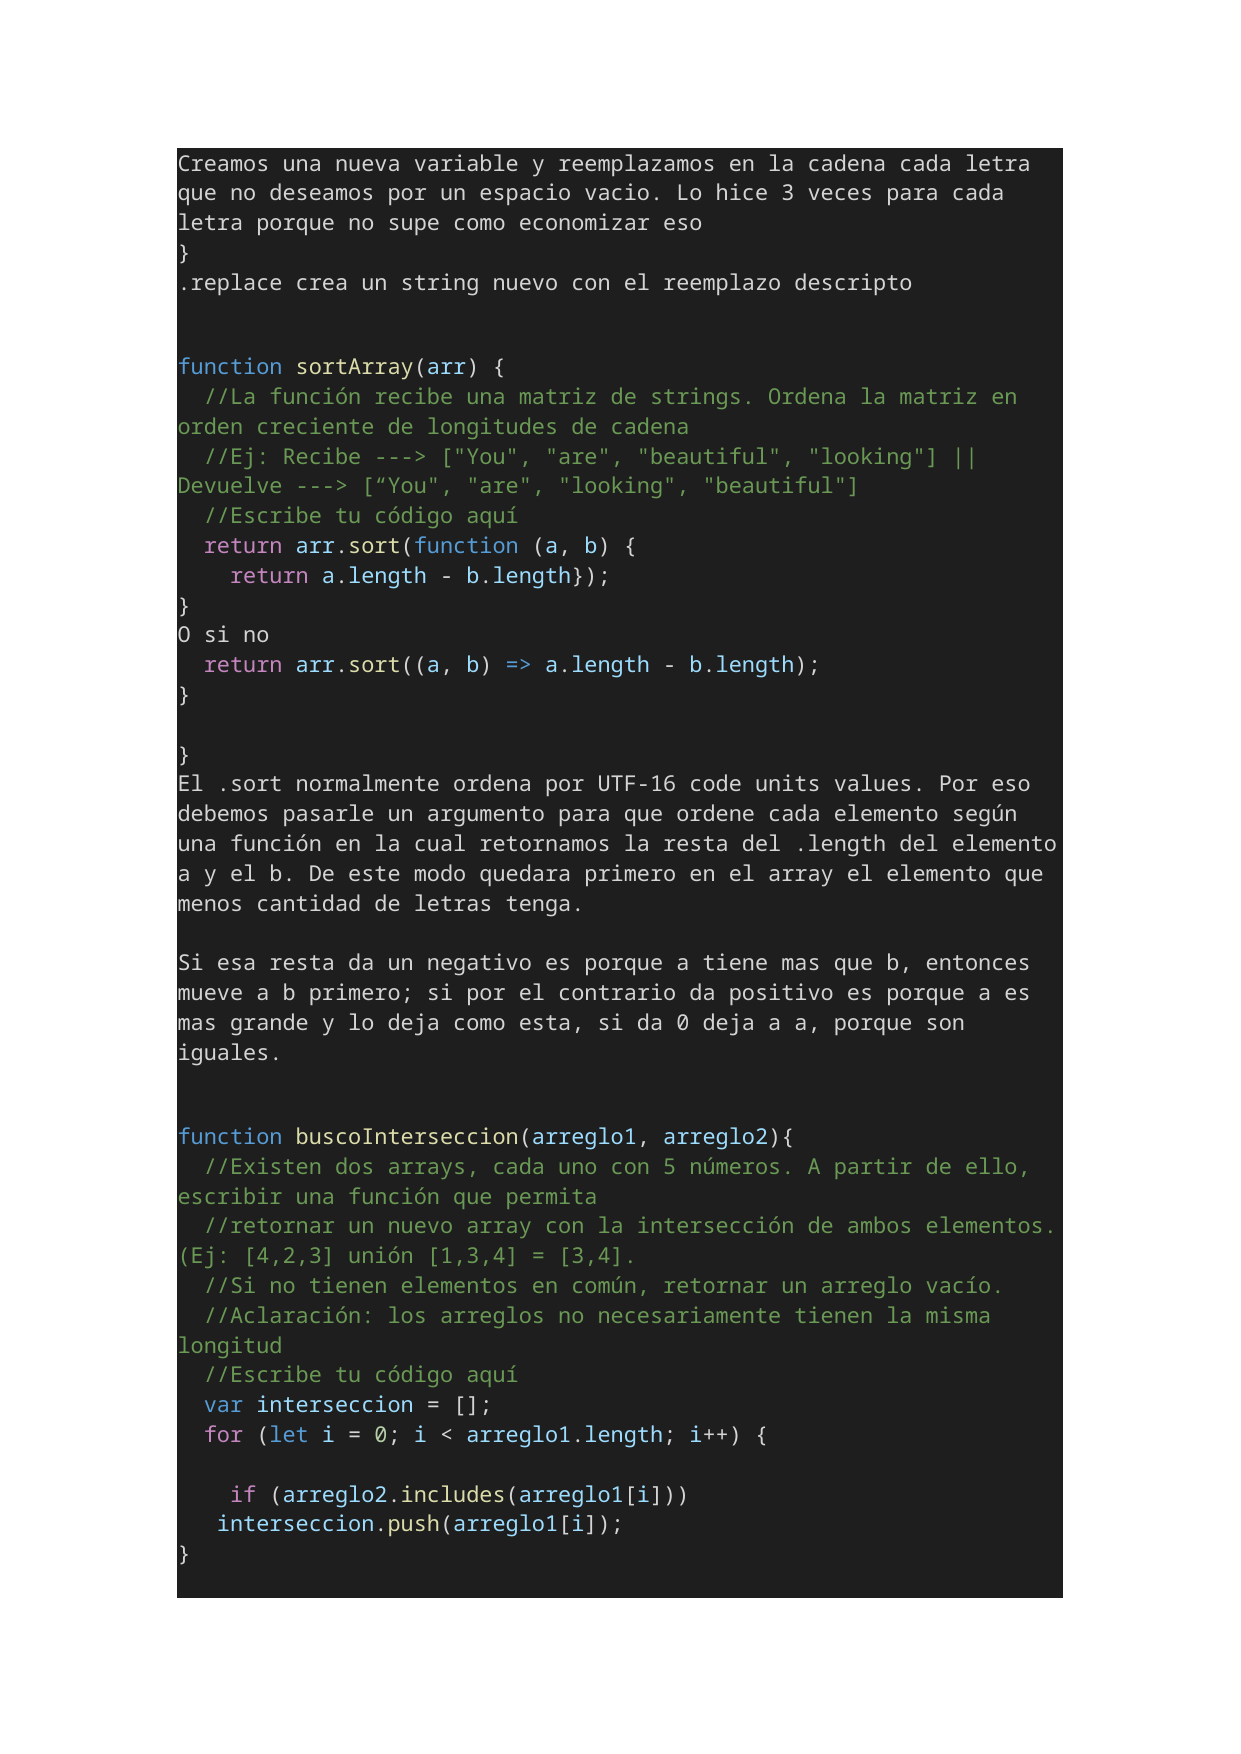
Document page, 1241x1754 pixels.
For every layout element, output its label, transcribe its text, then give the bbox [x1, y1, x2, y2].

text //Escribe tu código aquí [177, 1359, 1063, 1389]
text var interseccion = []; [177, 1389, 1063, 1419]
text } [177, 1538, 1063, 1568]
text Si esa resta da un negativo es porque a tiene mas que b, entonces mueve a b primero; si por el contrario da positivo es porque a es mas grande y lo deja como esta, si da 0 deja a a, porque son iguales. [177, 947, 1063, 1066]
text //Escribe tu código aquí [177, 500, 1063, 530]
text //Si no tienen elementos en común, retornar un arreglo vacío. [177, 1270, 1063, 1300]
text } [177, 739, 1063, 768]
text return arr.sort((a, b) => a.length - b.length); [177, 649, 1063, 679]
text El .sort normalmente ordena por UTF-16 code units values. Por eso debemos pasarle un argumento para que ordene cada elemento según una función en la cual retornamos la resta del .length del elemento a y el b. De este modo quedara primero en el array el elemento que menos cantidad de letras tenga. [177, 768, 1063, 917]
text .replace crea un string nuevo con el reemplazo descripto [177, 267, 1063, 297]
text } [177, 679, 1063, 709]
text Creamos una nueva variable y reemplazamos en la cadena cada letra que no deseamos por un espacio vacio. Lo hice 3 veces para cada letra porque no supe como economizar eso [177, 148, 1063, 237]
text //retornar un nuevo array con la intersección de ambos elementos. (Ej: [4,2,3] unión [1,3,4] = [3,4]. [177, 1211, 1063, 1270]
text return arr.sort(function (a, b) { [177, 530, 1063, 560]
text return a.length - b.length}); [177, 560, 1063, 590]
text function sortArray(arr) { [177, 351, 1063, 381]
text if (arreglo2.includes(arreglo1[i])) [177, 1479, 1063, 1508]
text } [177, 590, 1063, 619]
text interseccion.push(arreglo1[i]); [177, 1508, 1063, 1538]
text } [177, 237, 1063, 267]
text function buscoInterseccion(arreglo1, arreglo2){ [177, 1121, 1063, 1151]
text O si no [177, 619, 1063, 649]
text //Aclaración: los arreglos no necesariamente tienen la misma longitud [177, 1300, 1063, 1359]
text for (let i = 0; i < arreglo1.length; i++) { [177, 1419, 1063, 1449]
text //Ej: Recibe ---> ["You", "are", "beautiful", "looking"] || Devuelve ---> [“You", "are", "looking", "beautiful"] [177, 441, 1063, 500]
text //La función recibe una matriz de strings. Ordena la matriz en orden creciente de longitudes de cadena [177, 381, 1063, 441]
text //Existen dos arrays, cada uno con 5 números. A partir de ello, escribir una función que permita [177, 1151, 1063, 1211]
